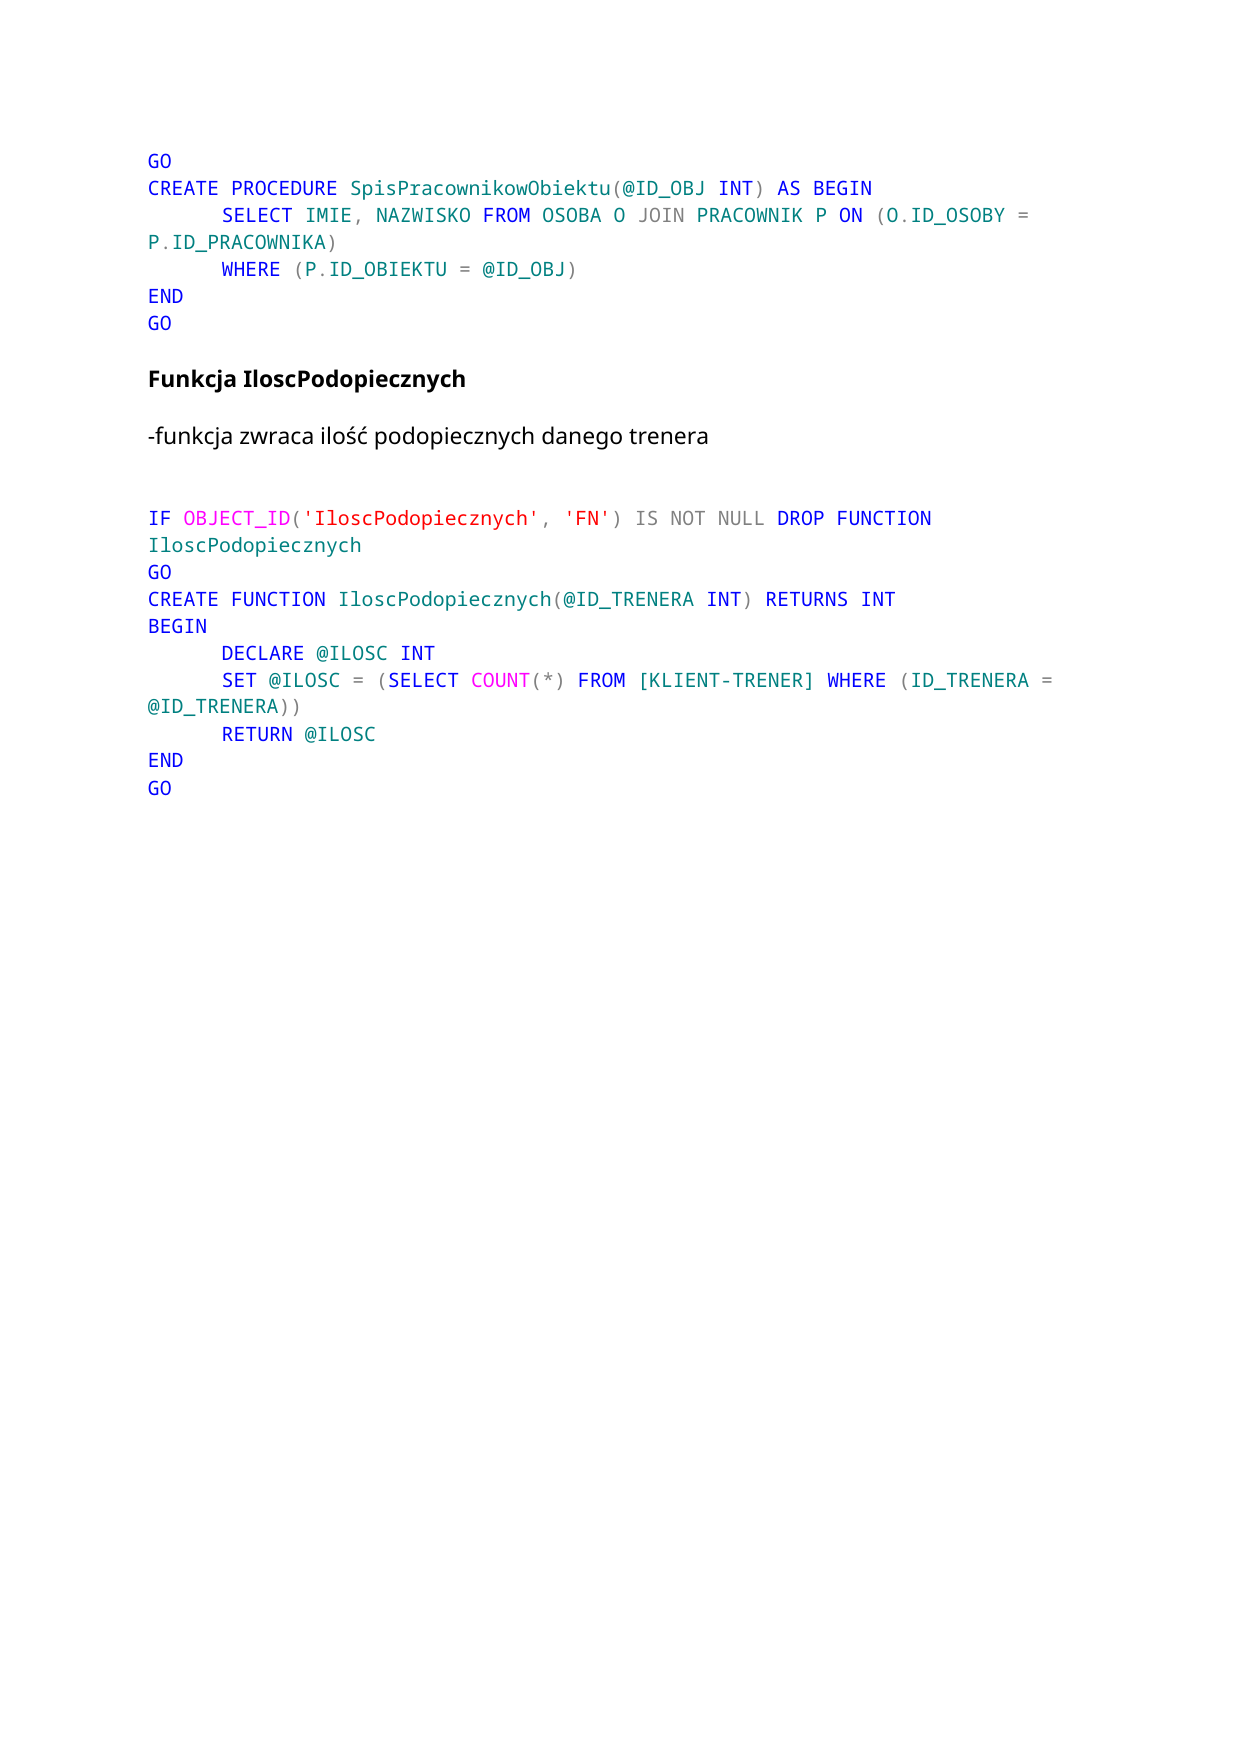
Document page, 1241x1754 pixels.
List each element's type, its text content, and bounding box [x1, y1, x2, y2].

text BEGIN [148, 612, 1093, 639]
text SELECT IMIE, NAZWISKO FROM OSOBA O JOIN PRACOWNIK P ON (O.ID_OSOBY = P.ID_PRACOWNIKA) [148, 202, 1093, 256]
text RETURN @ILOSC [148, 720, 1093, 747]
text CREATE PROCEDURE SpisPracownikowObiektu(@ID_OBJ INT) AS BEGIN [148, 174, 1093, 202]
text GO [148, 309, 1093, 336]
text CREATE FUNCTION IloscPodopiecznych(@ID_TRENERA INT) RETURNS INT [148, 585, 1093, 612]
text IF OBJECT_ID('IloscPodopiecznych', 'FN') IS NOT NULL DROP FUNCTION IloscPodopiecznych [148, 504, 1093, 558]
text GO [148, 774, 1093, 801]
text WHERE (P.ID_OBIEKTU = @ID_OBJ) [148, 256, 1093, 282]
text SET @ILOSC = (SELECT COUNT(*) FROM [KLIENT-TRENER] WHERE (ID_TRENERA = @ID_TRENERA)) [148, 666, 1093, 720]
text Funkcja IloscPodopiecznych [148, 363, 1093, 395]
text GO [148, 558, 1093, 585]
text END [148, 747, 1093, 774]
text GO [148, 148, 1093, 174]
text DECLARE @ILOSC INT [148, 639, 1093, 666]
text END [148, 282, 1093, 309]
text -funkcja zwraca ilość podopiecznych danego trenera [148, 420, 1093, 451]
